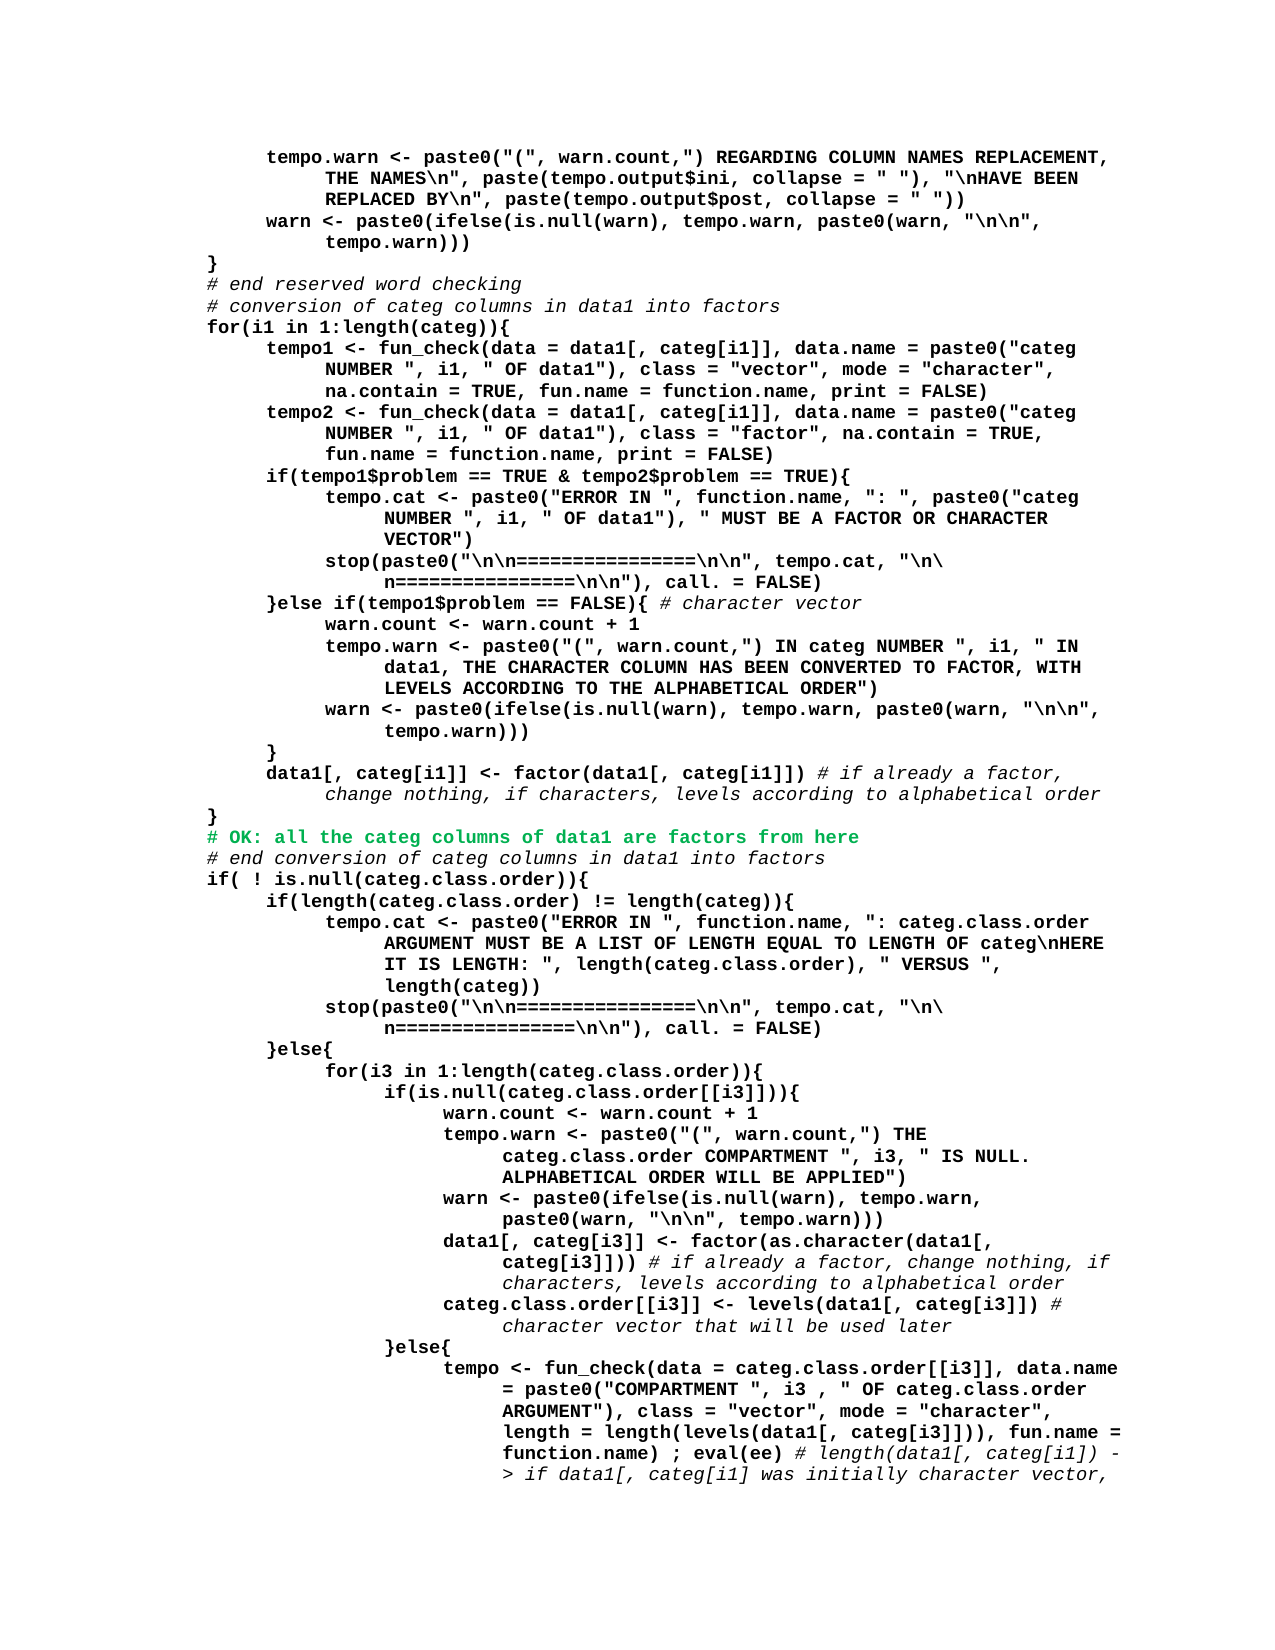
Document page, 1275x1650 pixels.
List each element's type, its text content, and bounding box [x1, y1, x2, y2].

text warn.count <- warn.count + 1 [325, 615, 1127, 636]
text }else{ [384, 1338, 1127, 1359]
text }else{ [266, 1040, 1127, 1061]
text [443, 1359, 1127, 1486]
text # conversion of categ columns in data1 into factors [207, 296, 1127, 318]
text data1[, categ[i3]] <- factor(as.character(data1[, categ[i3]])) # if already a factor, change nothing, if characters, levels according to alphabetical order [443, 1231, 1127, 1295]
text tempo.cat <- paste0("ERROR IN ", function.name, ": ", paste0("categ NUMBER ", i1, " OF data1"), " MUST BE A FACTOR OR CHARACTER VECTOR") [325, 488, 1127, 551]
text categ.class.order[[i3]] <- levels(data1[, categ[i3]]) # character vector that will be used later [443, 1295, 1127, 1338]
text } [207, 254, 1127, 275]
text if( ! is.null(categ.class.order)){ [207, 870, 1127, 891]
text stop(paste0("\n\n================\n\n", tempo.cat, "\n\n================\n\n"), call. = FALSE) [325, 998, 1127, 1040]
text if(is.null(categ.class.order[[i3]])){ [384, 1083, 1127, 1104]
text tempo2 <- fun_check(data = data1[, categ[i1]], data.name = paste0("categ NUMBER ", i1, " OF data1"), class = "factor", na.contain = TRUE, fun.name = function.name, print = FALSE) [266, 403, 1127, 466]
text # end conversion of categ columns in data1 into factors [207, 849, 1127, 870]
text stop(paste0("\n\n================\n\n", tempo.cat, "\n\n================\n\n"), call. = FALSE) [325, 551, 1127, 594]
text warn.count <- warn.count + 1 [443, 1104, 1127, 1125]
text tempo1 <- fun_check(data = data1[, categ[i1]], data.name = paste0("categ NUMBER ", i1, " OF data1"), class = "vector", mode = "character", na.contain = TRUE, fun.name = function.name, print = FALSE) [266, 339, 1127, 403]
text tempo.warn <- paste0("(", warn.count,") REGARDING COLUMN NAMES REPLACEMENT, THE NAMES\n", paste(tempo.output$ini, collapse = " "), "\nHAVE BEEN REPLACED BY\n", paste(tempo.output$post, collapse = " ")) [266, 148, 1127, 211]
text } [207, 806, 1127, 828]
text } [266, 743, 1127, 764]
text tempo.warn <- paste0("(", warn.count,") THE categ.class.order COMPARTMENT ", i3, " IS NULL. ALPHABETICAL ORDER WILL BE APPLIED") [443, 1125, 1127, 1189]
text warn <- paste0(ifelse(is.null(warn), tempo.warn, paste0(warn, "\n\n", tempo.warn))) [325, 700, 1127, 743]
text # end reserved word checking [207, 275, 1127, 296]
text tempo.warn <- paste0("(", warn.count,") IN categ NUMBER ", i1, " IN data1, THE CHARACTER COLUMN HAS BEEN CONVERTED TO FACTOR, WITH LEVELS ACCORDING TO THE ALPHABETICAL ORDER") [325, 636, 1127, 700]
text }else if(tempo1$problem == FALSE){ # character vector [266, 594, 1127, 615]
text for(i1 in 1:length(categ)){ [207, 318, 1127, 339]
text data1[, categ[i1]] <- factor(data1[, categ[i1]]) # if already a factor, change nothing, if characters, levels according to alphabetical order [266, 764, 1127, 806]
text for(i3 in 1:length(categ.class.order)){ [325, 1061, 1127, 1083]
text # OK: all the categ columns of data1 are factors from here [207, 828, 1127, 849]
text if(tempo1$problem == TRUE & tempo2$problem == TRUE){ [266, 466, 1127, 488]
text warn <- paste0(ifelse(is.null(warn), tempo.warn, paste0(warn, "\n\n", tempo.warn))) [266, 211, 1127, 254]
text warn <- paste0(ifelse(is.null(warn), tempo.warn, paste0(warn, "\n\n", tempo.warn))) [443, 1189, 1127, 1231]
text if(length(categ.class.order) != length(categ)){ [266, 891, 1127, 913]
text tempo.cat <- paste0("ERROR IN ", function.name, ": categ.class.order ARGUMENT MUST BE A LIST OF LENGTH EQUAL TO LENGTH OF categ\nHERE IT IS LENGTH: ", length(categ.class.order), " VERSUS ", length(categ)) [325, 913, 1127, 998]
